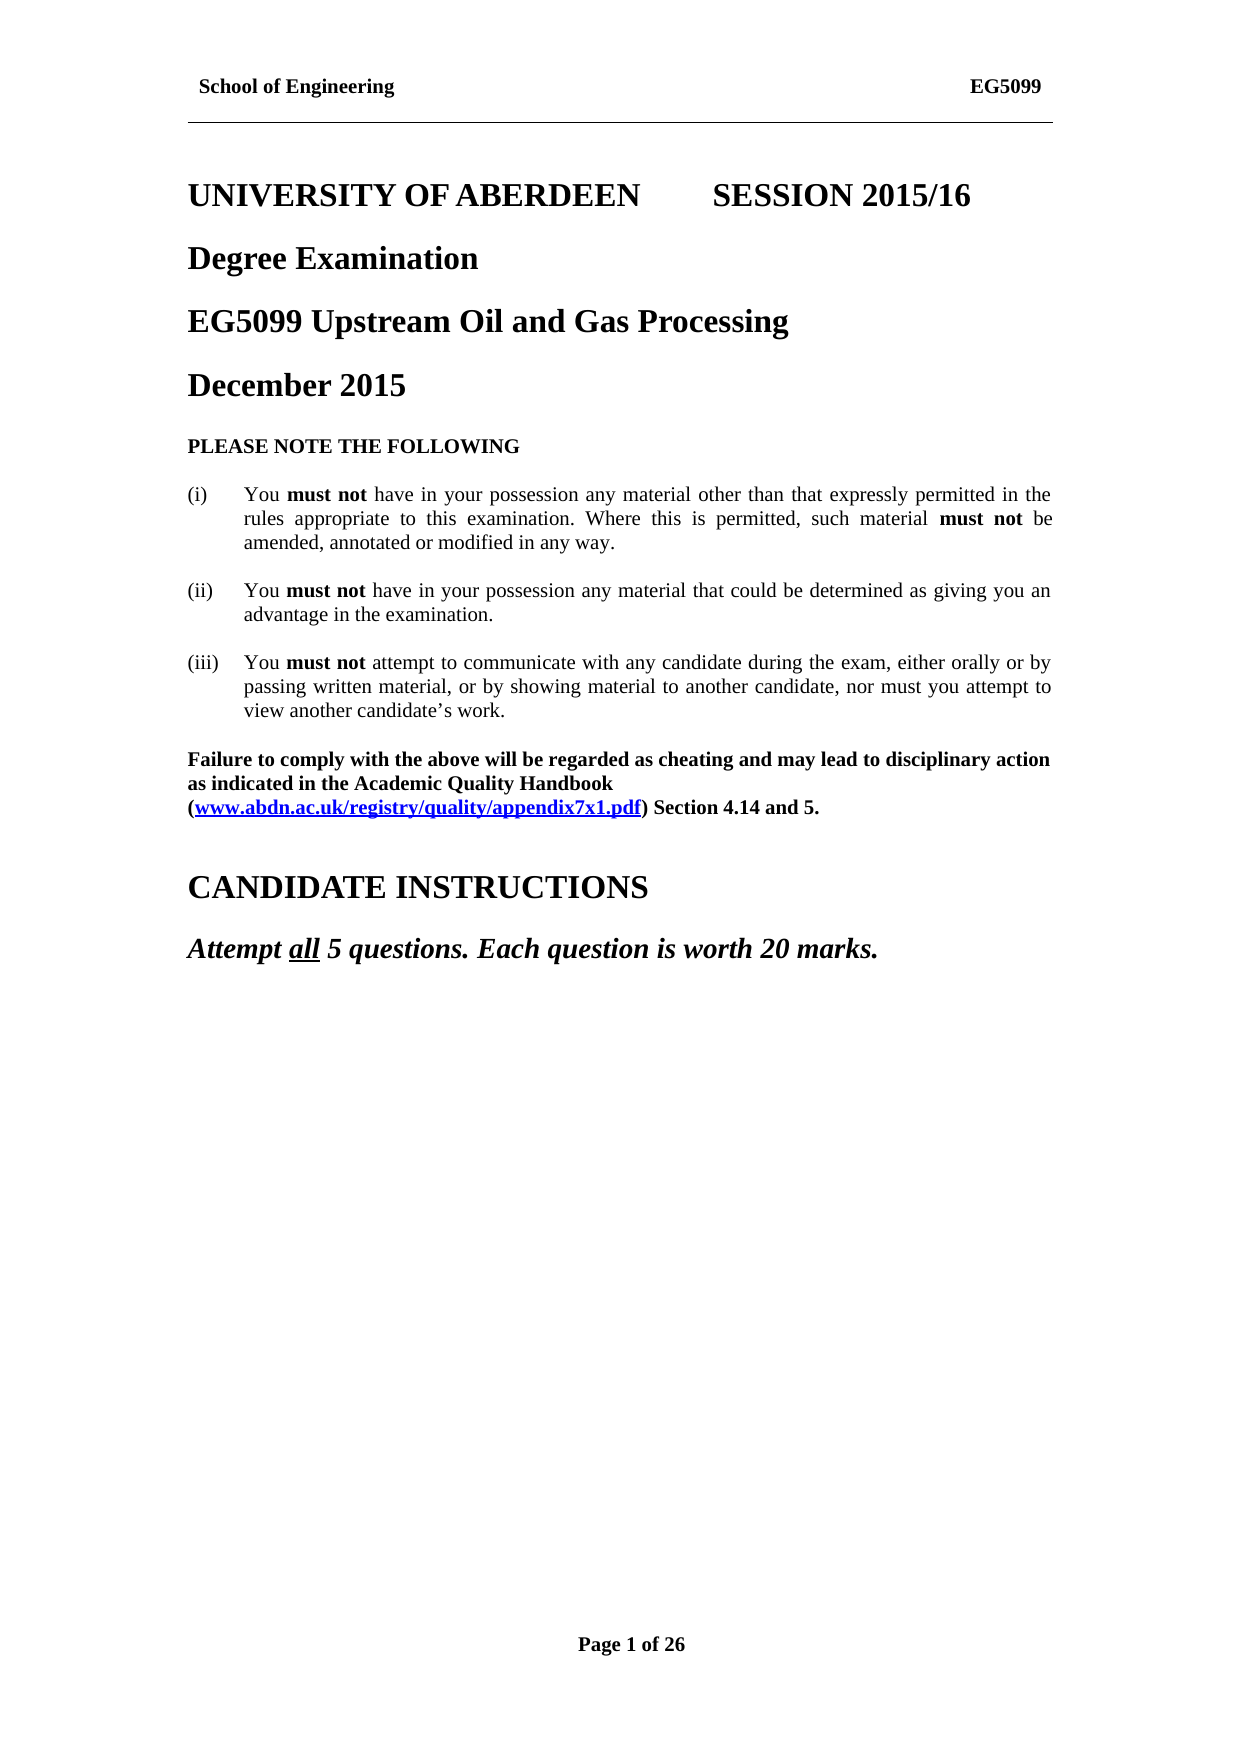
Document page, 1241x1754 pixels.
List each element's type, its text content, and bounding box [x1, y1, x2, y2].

title December 2015 [187, 365, 1053, 403]
title EG5099 Upstream Oil and Gas Processing [187, 302, 1053, 340]
list You must not have in your possession any material other than that expressly permitted in the rules appropriate to this examination. Where this is permitted, such material must not be amended, annotated or modified in any way. [187, 482, 1053, 554]
text Failure to comply with the above will be regarded as cheating and may lead to disciplinary action as indicated in the Academic Quality Handbook (www.abdn.ac.uk/registry/quality/appendix7x1.pdf) Section 4.14 and 5. [187, 746, 1053, 819]
title UNIVERSITY OF ABERDEEN SESSION 2015/16 [187, 175, 1053, 213]
list You must not attempt to communicate with any candidate during the exam, either orally or by passing written material, or by showing material to another candidate, nor must you attempt to view another candidate’s work. [187, 650, 1053, 722]
subtitle Attempt all 5 questions. Each question is worth 20 marks. [187, 931, 1053, 964]
text PLEASE NOTE THE FOLLOWING [187, 434, 1053, 458]
subtitle CANDIDATE INSTRUCTIONS [187, 868, 1053, 906]
title Degree Examination [187, 238, 1053, 277]
list You must not have in your possession any material that could be determined as giving you an advantage in the examination. [187, 578, 1053, 626]
